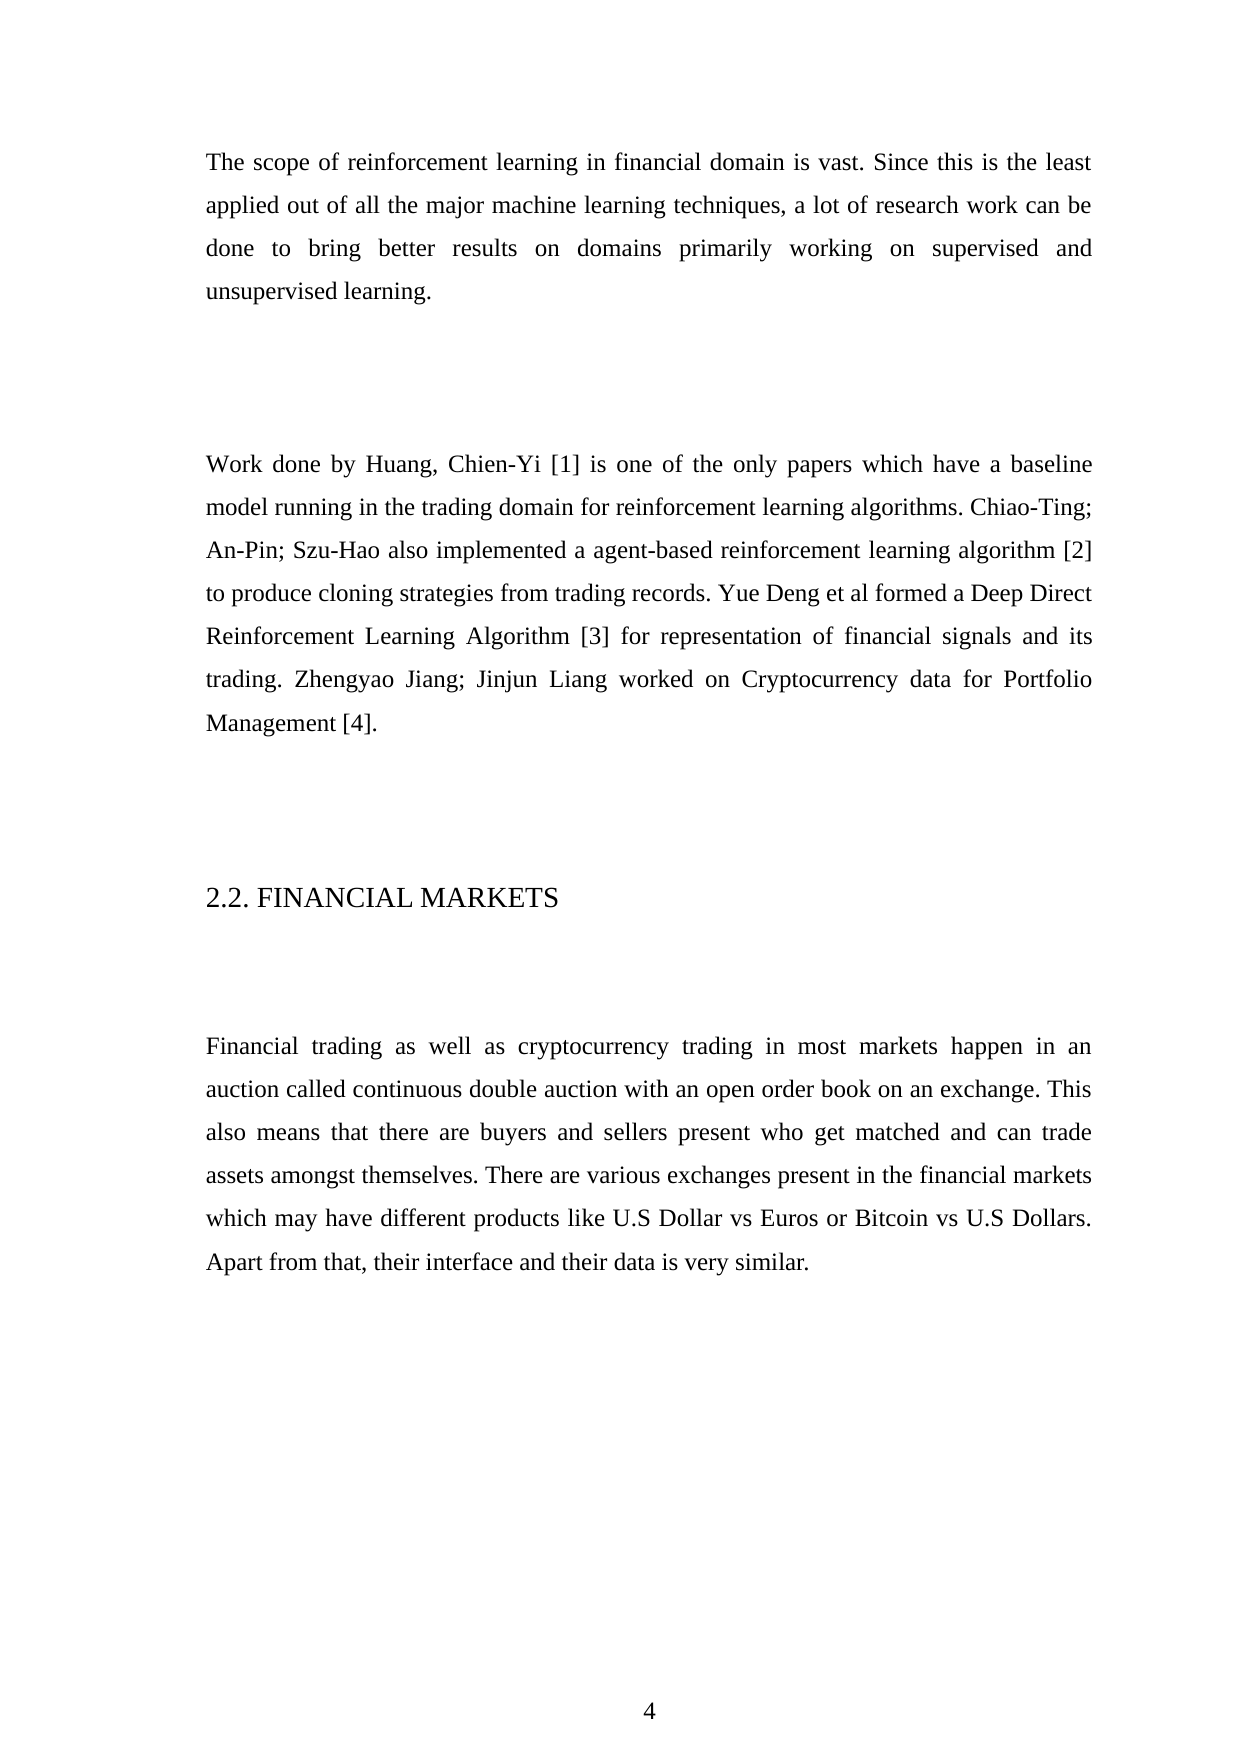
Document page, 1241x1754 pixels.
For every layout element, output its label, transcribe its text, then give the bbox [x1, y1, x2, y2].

text Work done by Huang, Chien-Yi [1] is one of the only papers which have a baseline model running in the trading domain for reinforcement learning algorithms. Chiao-Ting; An-Pin; Szu-Hao also implemented a agent-based reinforcement learning algorithm [2] to produce cloning strategies from trading records. Yue Deng et al formed a Deep Direct Reinforcement Learning Algorithm [3] for representation of financial signals and its trading. Zhengyao Jiang; Jinjun Liang worked on Cryptocurrency data for Portfolio Management [4]. [206, 449, 1093, 736]
text Financial trading as well as cryptocurrency trading in most markets happen in an auction called continuous double auction with an open order book on an exchange. This also means that there are buyers and sellers present who get matched and can trade assets amongst themselves. There are various exchanges present in the financial markets which may have different products like U.S Dollar vs Euros or Bitcoin vs U.S Dollars. Apart from that, their interface and their data is very similar. [206, 1031, 1093, 1275]
text The scope of reinforcement learning in financial domain is vast. Since this is the least applied out of all the major machine learning techniques, a lot of research work can be done to bring better results on domains primarily working on supervised and unsupervised learning. [206, 147, 1093, 305]
text 2.2. FINANCIAL MARKETS [206, 880, 1093, 914]
